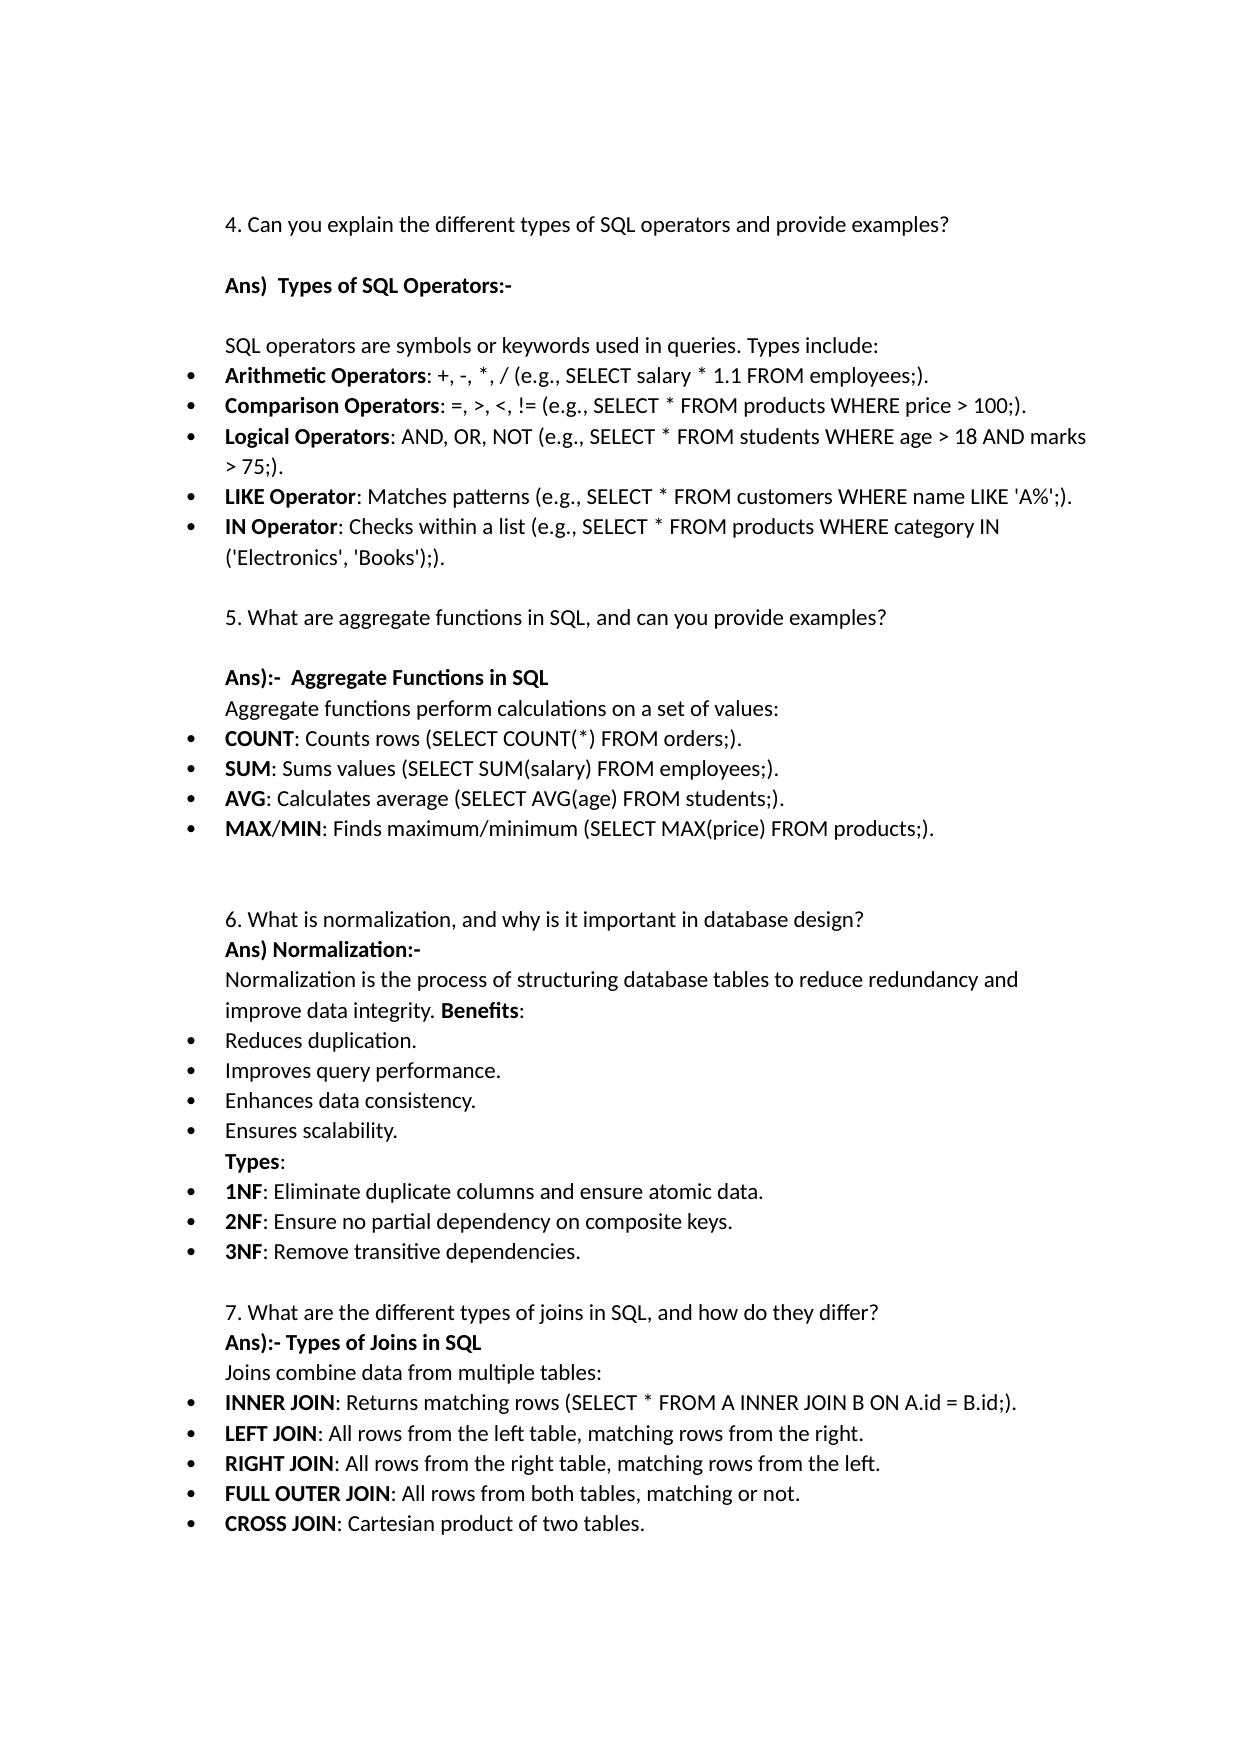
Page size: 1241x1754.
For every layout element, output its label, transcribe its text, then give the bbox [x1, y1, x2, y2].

list 1NF: Eliminate duplicate columns and ensure atomic data. [187, 1177, 1090, 1205]
list Ans):- Aggregate Functions in SQL [225, 663, 1090, 692]
list Reduces duplication. [187, 1026, 1090, 1054]
list SUM: Sums values (SELECT SUM(salary) FROM employees;). [187, 754, 1090, 782]
list 4. Can you explain the different types of SQL operators and provide examples? [225, 150, 1090, 238]
list Ans) Types of SQL Operators:- [225, 271, 1090, 299]
list Enhances data consistency. [187, 1086, 1090, 1114]
list 5. What are aggregate functions in SQL, and can you provide examples? [225, 573, 1090, 631]
list COUNT: Counts rows (SELECT COUNT(*) FROM orders;). [187, 724, 1090, 752]
list Joins combine data from multiple tables: [225, 1358, 1090, 1386]
list Comparison Operators: =, >, <, != (e.g., SELECT * FROM products WHERE price > 100;). [187, 392, 1090, 420]
list INNER JOIN: Returns matching rows (SELECT * FROM A INNER JOIN B ON A.id = B.id;). [187, 1388, 1090, 1417]
list Ensures scalability. [187, 1117, 1090, 1145]
list 3NF: Remove transitive dependencies. [187, 1237, 1090, 1266]
list 2NF: Ensure no partial dependency on composite keys. [187, 1207, 1090, 1235]
list IN Operator: Checks within a list (e.g., SELECT * FROM products WHERE category IN ('Electronics', 'Books');). [187, 512, 1090, 571]
list LIKE Operator: Matches patterns (e.g., SELECT * FROM customers WHERE name LIKE 'A%';). [187, 482, 1090, 510]
list 6. What is normalization, and why is it important in database design? Ans) Normalization:- [225, 845, 1090, 963]
list SQL operators are symbols or keywords used in queries. Types include: [225, 331, 1090, 359]
list Types: [225, 1147, 1090, 1175]
list AVG: Calculates average (SELECT AVG(age) FROM students;). [187, 784, 1090, 812]
list Logical Operators: AND, OR, NOT (e.g., SELECT * FROM students WHERE age > 18 AND marks > 75;). [187, 422, 1090, 480]
list RIGHT JOIN: All rows from the right table, matching rows from the left. [187, 1449, 1090, 1477]
list LEFT JOIN: All rows from the left table, matching rows from the right. [187, 1419, 1090, 1447]
list Normalization is the process of structuring database tables to reduce redundancy and improve data integrity. Benefits: [225, 966, 1090, 1024]
list CROSS JOIN: Cartesian product of two tables. [187, 1509, 1090, 1537]
list Arithmetic Operators: +, -, *, / (e.g., SELECT salary * 1.1 FROM employees;). [187, 361, 1090, 389]
list 7. What are the different types of joins in SQL, and how do they differ? Ans):- Types of Joins in SQL [225, 1268, 1090, 1356]
list Improves query performance. [187, 1056, 1090, 1084]
list MAX/MIN: Finds maximum/minimum (SELECT MAX(price) FROM products;). [187, 814, 1090, 843]
list FULL OUTER JOIN: All rows from both tables, matching or not. [187, 1479, 1090, 1507]
list Aggregate functions perform calculations on a set of values: [225, 694, 1090, 722]
